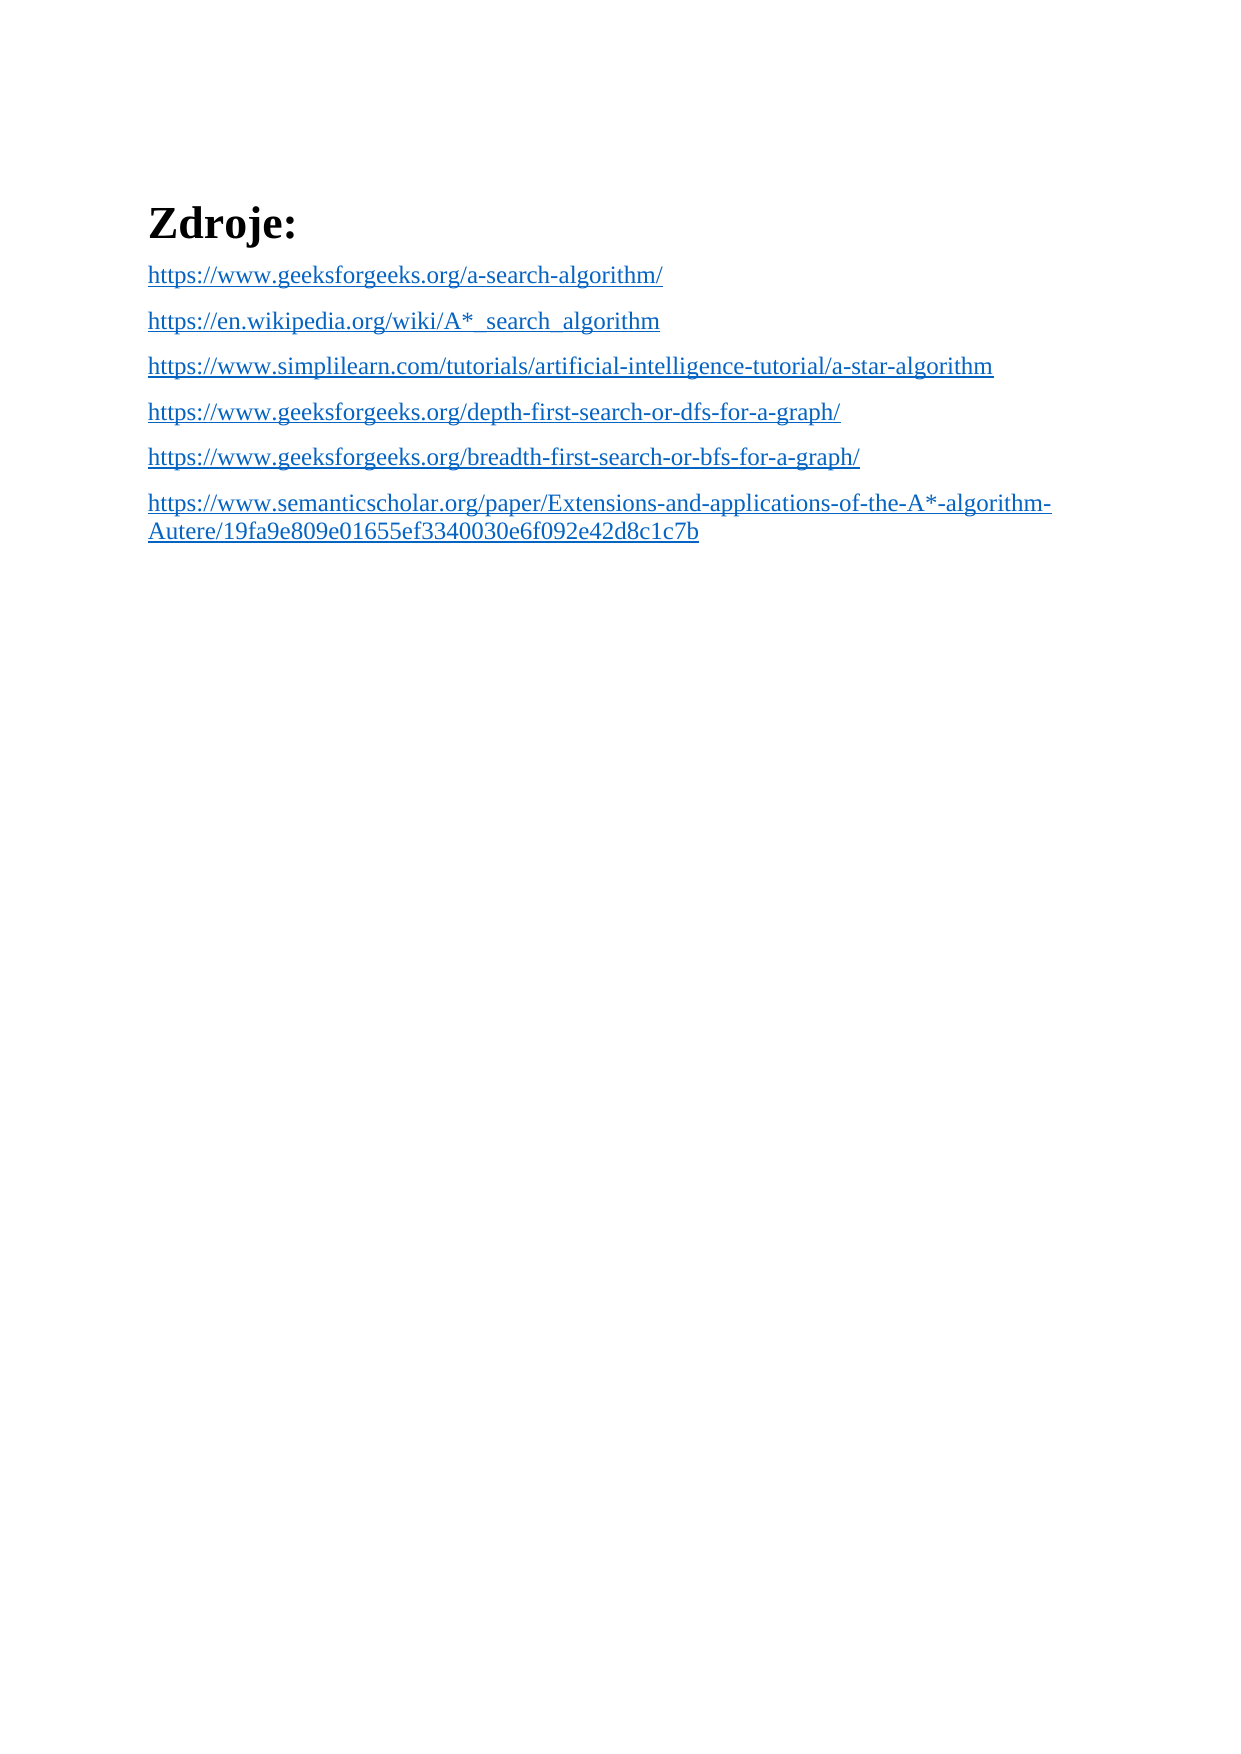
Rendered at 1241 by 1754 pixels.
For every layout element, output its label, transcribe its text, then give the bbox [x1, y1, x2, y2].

text https://www.geeksforgeeks.org/depth-first-search-or-dfs-for-a-graph/ [148, 397, 1093, 426]
text https://www.geeksforgeeks.org/a-search-algorithm/ [148, 261, 1093, 289]
subtitle Zdroje: [148, 195, 1093, 248]
text https://www.geeksforgeeks.org/breadth-first-search-or-bfs-for-a-graph/ [148, 442, 1093, 471]
text https://www.simplilearn.com/tutorials/artificial-intelligence-tutorial/a-star-algorithm [148, 351, 1093, 380]
text https://www.semanticscholar.org/paper/Extensions-and-applications-of-the-A*-algorithm-Autere/19fa9e809e01655ef3340030e6f092e42d8c1c7b [148, 488, 1093, 545]
text https://en.wikipedia.org/wiki/A*_search_algorithm [148, 306, 1093, 335]
